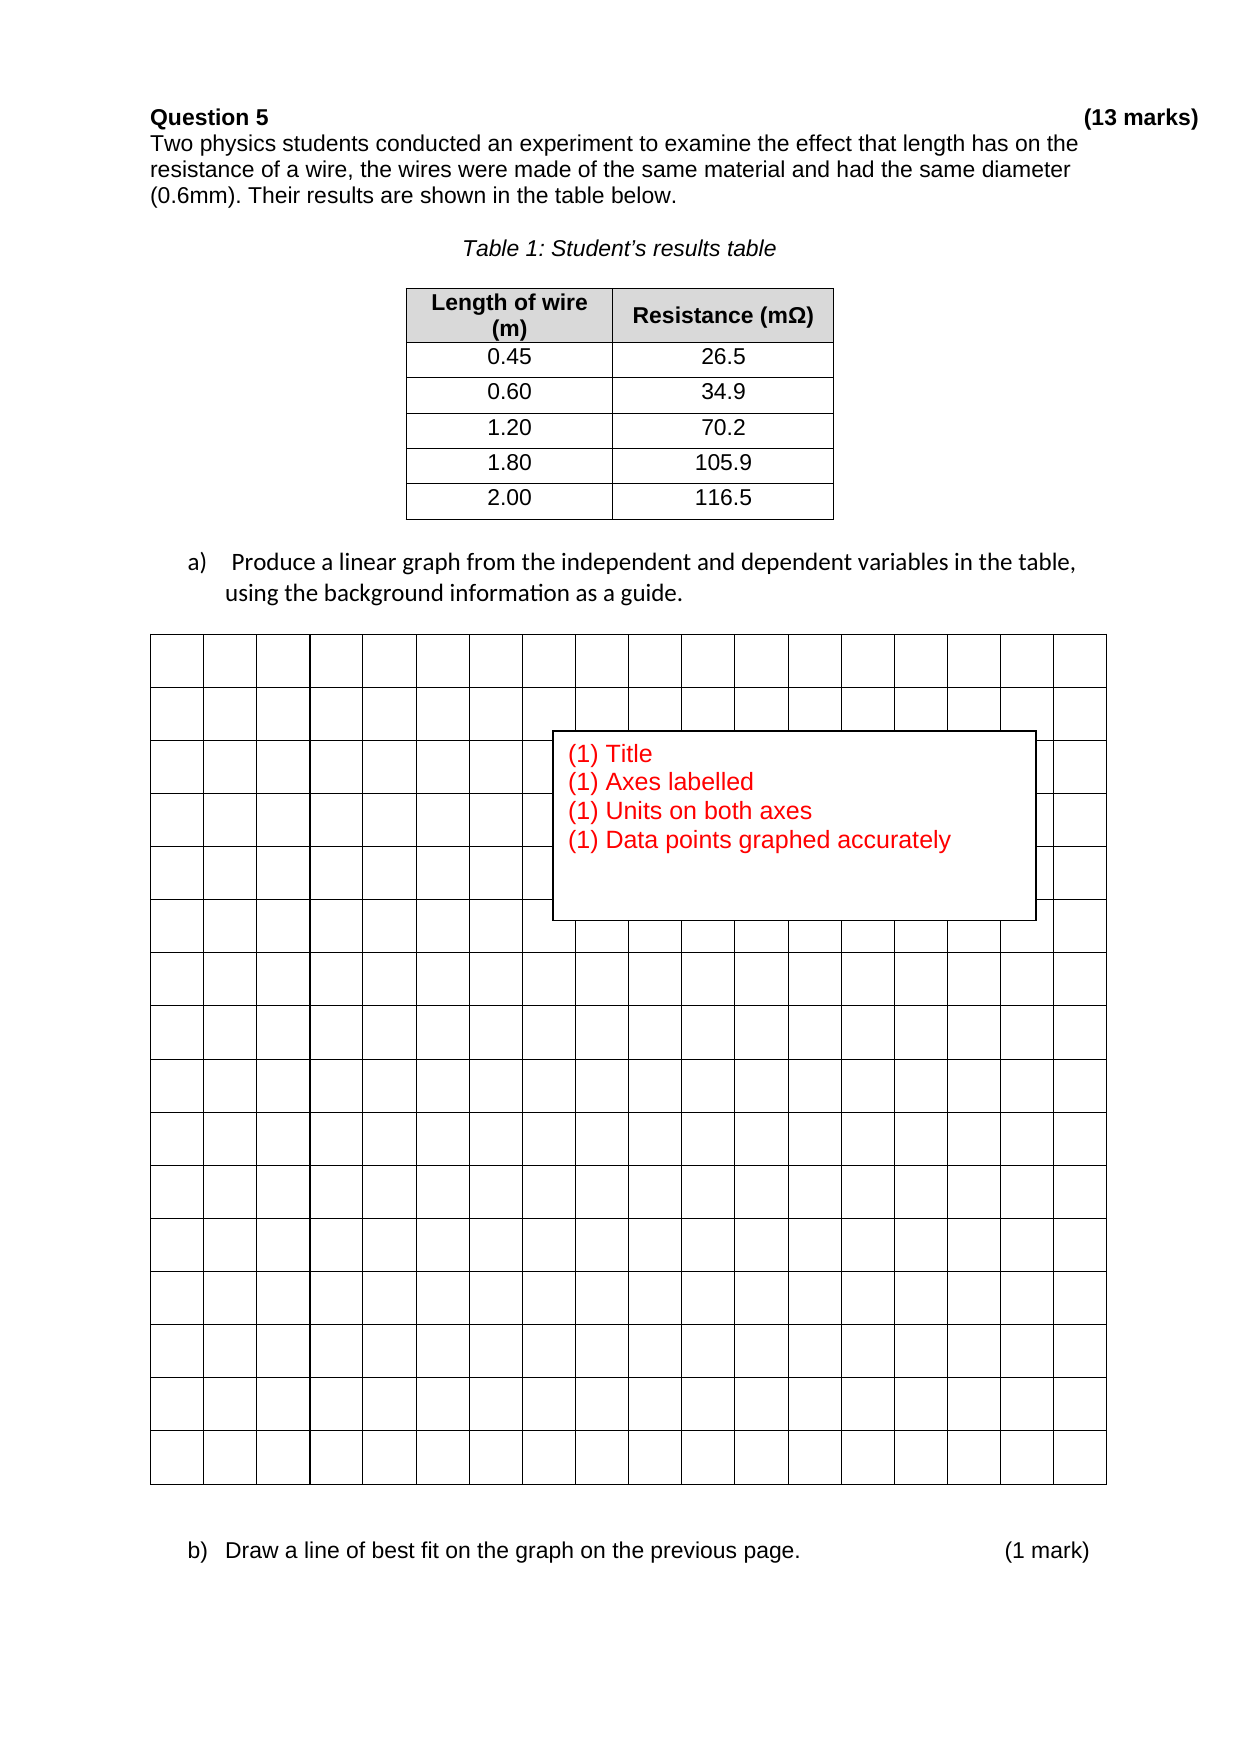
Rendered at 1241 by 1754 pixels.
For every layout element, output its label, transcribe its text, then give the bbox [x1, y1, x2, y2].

table_cell [417, 1431, 469, 1483]
table_cell [948, 1006, 1000, 1058]
table_cell [417, 1166, 469, 1218]
table_header [576, 635, 628, 687]
table_cell [576, 921, 628, 952]
table_cell [470, 1431, 522, 1483]
table_cell [895, 1378, 947, 1430]
table_cell [1054, 794, 1106, 846]
table_cell [895, 921, 947, 952]
table_cell [257, 1272, 309, 1324]
table_cell [735, 1378, 788, 1430]
table_cell [257, 688, 309, 740]
table_cell [895, 1431, 947, 1483]
table_cell [257, 1431, 309, 1483]
table_cell [576, 1325, 628, 1377]
table_cell 116.5 [613, 484, 833, 519]
table_cell [363, 1113, 416, 1165]
table_header [204, 635, 256, 687]
table_cell [363, 794, 416, 846]
table_cell [682, 688, 734, 730]
table_cell [470, 1325, 522, 1377]
table_cell [257, 1060, 309, 1112]
table_cell [417, 688, 469, 740]
table_cell [629, 1113, 681, 1165]
table_cell [1001, 1113, 1053, 1165]
table_cell [151, 1325, 203, 1377]
table_cell [1054, 741, 1106, 793]
table_cell [895, 1113, 947, 1165]
table_header [417, 635, 469, 687]
table_cell [204, 688, 256, 740]
table_cell [204, 1113, 256, 1165]
table_cell 105.9 [613, 449, 833, 483]
table_cell [417, 847, 469, 899]
text Table 1: Student’s results table [150, 235, 1090, 262]
table_cell [1001, 1060, 1053, 1112]
table_cell [1001, 900, 1053, 952]
table_cell [682, 1113, 734, 1165]
table_cell [576, 1006, 628, 1058]
table_cell [682, 1006, 734, 1058]
table_cell [1054, 900, 1106, 952]
table_cell [470, 900, 522, 952]
table_cell [735, 1431, 788, 1483]
table_cell [842, 1378, 894, 1430]
table_cell [523, 1272, 575, 1324]
table_cell [523, 1431, 575, 1483]
table_cell [523, 1006, 575, 1058]
table_cell [363, 1219, 416, 1271]
table_cell [789, 1060, 841, 1112]
table_cell [735, 1272, 788, 1324]
table_cell [842, 921, 894, 952]
table_cell [789, 1113, 841, 1165]
table_cell [470, 741, 522, 793]
table_cell 26.5 [613, 343, 833, 377]
table_cell [204, 1378, 256, 1430]
table_cell [523, 1113, 575, 1165]
table_cell [789, 1219, 841, 1271]
table_cell [789, 1431, 841, 1483]
table_cell [789, 1006, 841, 1058]
table_cell [948, 688, 1000, 730]
table_cell [470, 953, 522, 1005]
table_cell [470, 1006, 522, 1058]
table_cell [363, 1378, 416, 1430]
table_cell [1054, 688, 1106, 740]
table_cell [523, 900, 575, 952]
table_cell 1.20 [407, 414, 612, 448]
table_cell [523, 794, 552, 846]
table_cell [682, 1219, 734, 1271]
list Draw a line of best fit on the graph on the previous page. (1 mark) [187, 1537, 1090, 1590]
table_cell [842, 1060, 894, 1112]
table_cell [948, 953, 1000, 1005]
table_cell [842, 1431, 894, 1483]
list Produce a linear graph from the independent and dependent variables in the table, using the background information as a guide. (4 marks) [187, 546, 1090, 607]
table_cell [629, 1325, 681, 1377]
table_cell [417, 953, 469, 1005]
table_cell [948, 1166, 1000, 1218]
table_cell [311, 1166, 362, 1218]
table_cell [682, 921, 734, 952]
table_cell [363, 1006, 416, 1058]
table_header [523, 635, 575, 687]
table_cell [363, 1272, 416, 1324]
table_cell [576, 1113, 628, 1165]
table_cell [629, 1060, 681, 1112]
table_cell [682, 1272, 734, 1324]
table_cell [523, 953, 575, 1005]
table_cell [629, 1166, 681, 1218]
table_cell 70.2 [613, 414, 833, 448]
table_cell [735, 1166, 788, 1218]
table_cell [151, 794, 203, 846]
table_cell [204, 953, 256, 1005]
table_cell [204, 794, 256, 846]
text Question 5 (13 marks) [150, 103, 1090, 130]
table_cell [735, 688, 788, 730]
table_header [470, 635, 522, 687]
table_cell 0.45 [407, 343, 612, 377]
table_cell [1054, 1325, 1106, 1377]
table_cell [523, 1166, 575, 1218]
table_cell [789, 953, 841, 1005]
table_cell [842, 953, 894, 1005]
table_cell [470, 688, 522, 740]
table_cell [1001, 1166, 1053, 1218]
table_cell [363, 1166, 416, 1218]
table_cell [735, 921, 788, 952]
table_cell [417, 1378, 469, 1430]
table_cell [311, 741, 362, 793]
table_cell [417, 794, 469, 846]
table_cell [257, 794, 309, 846]
table_cell [417, 1113, 469, 1165]
table_cell [789, 921, 841, 952]
table_cell [1001, 1431, 1053, 1483]
table_cell [789, 1272, 841, 1324]
table_cell [311, 1006, 362, 1058]
table_header [257, 635, 309, 687]
table_cell [1001, 953, 1053, 1005]
table_cell [311, 688, 362, 740]
table_cell [470, 794, 522, 846]
table_cell [470, 1113, 522, 1165]
table_cell [1054, 953, 1106, 1005]
table_cell [895, 1060, 947, 1112]
table_cell [682, 1166, 734, 1218]
table_cell [1054, 1166, 1106, 1218]
table_cell [204, 900, 256, 952]
table_cell [1037, 741, 1053, 793]
table_cell [842, 1272, 894, 1324]
table_cell [735, 1006, 788, 1058]
table_header [735, 635, 788, 687]
table_cell [576, 1378, 628, 1430]
table_cell [417, 741, 469, 793]
table_cell [151, 900, 203, 952]
table_cell [311, 1219, 362, 1271]
table_cell [523, 847, 552, 899]
table_header Resistance (mΩ) [613, 289, 833, 342]
table_header [1054, 635, 1106, 687]
table_cell [151, 741, 203, 793]
table_cell [151, 688, 203, 740]
table_cell [576, 1431, 628, 1483]
table_cell [842, 1113, 894, 1165]
table_header Length of wire (m) [407, 289, 612, 342]
table_cell [1001, 1272, 1053, 1324]
table_cell 2.00 [407, 484, 612, 519]
table_cell [576, 1219, 628, 1271]
table_cell [682, 1325, 734, 1377]
table_cell [257, 741, 309, 793]
table_cell [204, 1219, 256, 1271]
table_cell [311, 1113, 362, 1165]
table_cell [363, 741, 416, 793]
table_cell [789, 1325, 841, 1377]
table_cell [629, 688, 681, 730]
table_cell [523, 1378, 575, 1430]
table_cell [895, 953, 947, 1005]
table_cell [576, 688, 628, 730]
table_cell [682, 1378, 734, 1430]
table_cell [576, 953, 628, 1005]
table_cell [363, 953, 416, 1005]
table_cell [523, 741, 552, 793]
table_cell [629, 1219, 681, 1271]
table_cell [576, 1060, 628, 1112]
table_cell [204, 1325, 256, 1377]
table_cell [1054, 1378, 1106, 1430]
text Two physics students conducted an experiment to examine the effect that length has on the resistance of a wire, the wires were made of the same material and had the same diameter (0.6mm). Their results are shown in the table below. [150, 130, 1090, 209]
table_cell [257, 1113, 309, 1165]
table_cell [842, 1006, 894, 1058]
table_cell [311, 1060, 362, 1112]
table_cell [311, 1378, 362, 1430]
table_cell [895, 1325, 947, 1377]
table_cell [895, 1166, 947, 1218]
table_cell [151, 1113, 203, 1165]
table_cell [576, 1272, 628, 1324]
table_cell [204, 1431, 256, 1483]
table_cell [204, 1272, 256, 1324]
table_cell [470, 1166, 522, 1218]
table_cell [311, 794, 362, 846]
table_cell [523, 1060, 575, 1112]
table_cell [895, 1272, 947, 1324]
table_cell [257, 1166, 309, 1218]
table_cell [204, 1060, 256, 1112]
table_cell [948, 1272, 1000, 1324]
table_cell [948, 1378, 1000, 1430]
table_cell [311, 953, 362, 1005]
table_cell [417, 1006, 469, 1058]
table_cell [470, 1219, 522, 1271]
table_header [682, 635, 734, 687]
table_cell [151, 1219, 203, 1271]
table_cell [311, 1325, 362, 1377]
table_cell [1001, 1219, 1053, 1271]
table_cell [948, 1060, 1000, 1112]
table_cell 34.9 [613, 378, 833, 412]
table_cell [1054, 1431, 1106, 1483]
table_cell [895, 1219, 947, 1271]
table_cell [151, 847, 203, 899]
table_cell [682, 1431, 734, 1483]
table_cell [204, 1166, 256, 1218]
table_cell [151, 1060, 203, 1112]
table_cell [948, 1113, 1000, 1165]
table_cell [417, 1219, 469, 1271]
table_cell [629, 1272, 681, 1324]
table_cell [629, 1431, 681, 1483]
table_cell [1054, 1272, 1106, 1324]
table_cell [311, 900, 362, 952]
table_cell [735, 953, 788, 1005]
table_cell [470, 1272, 522, 1324]
table_cell [311, 1431, 362, 1483]
table_cell [1001, 1378, 1053, 1430]
table_cell [1054, 1113, 1106, 1165]
table_cell [151, 1431, 203, 1483]
table_cell [735, 1325, 788, 1377]
table_cell [948, 1325, 1000, 1377]
table_header [895, 635, 947, 687]
table_cell 1.80 [407, 449, 612, 483]
table_cell [257, 847, 309, 899]
table_cell [1054, 1219, 1106, 1271]
table_cell [895, 688, 947, 730]
table_cell [417, 1060, 469, 1112]
table_cell [257, 1006, 309, 1058]
table_cell [842, 1166, 894, 1218]
table_cell [1001, 1325, 1053, 1377]
table_header [629, 635, 681, 687]
table_cell [1001, 1006, 1053, 1058]
table_cell [523, 1219, 575, 1271]
table_cell [735, 1219, 788, 1271]
table_cell [1001, 688, 1053, 740]
table_cell [363, 1431, 416, 1483]
table_cell [470, 847, 522, 899]
table_cell [363, 1325, 416, 1377]
table_cell [682, 953, 734, 1005]
table_cell [735, 1113, 788, 1165]
table_cell [1037, 794, 1053, 846]
table_cell [1054, 847, 1106, 899]
table_cell [257, 1378, 309, 1430]
table_cell [1054, 1060, 1106, 1112]
table_cell [1054, 1006, 1106, 1058]
table_cell [789, 1166, 841, 1218]
table_cell [523, 688, 575, 740]
table_header [948, 635, 1000, 687]
table_cell [417, 1272, 469, 1324]
table_header [1001, 635, 1053, 687]
table_cell [629, 953, 681, 1005]
table_header [842, 635, 894, 687]
table_cell [789, 1378, 841, 1430]
table_cell [523, 1325, 575, 1377]
table_cell [257, 953, 309, 1005]
table_cell [151, 1272, 203, 1324]
table_cell [257, 1325, 309, 1377]
table_cell [417, 1325, 469, 1377]
table_cell [576, 1166, 628, 1218]
table_cell [629, 1006, 681, 1058]
table_cell [204, 847, 256, 899]
table_cell [151, 1006, 203, 1058]
table_cell 0.60 [407, 378, 612, 412]
table_cell [151, 953, 203, 1005]
table_cell [629, 921, 681, 952]
table_cell [842, 1325, 894, 1377]
table_cell [470, 1060, 522, 1112]
table_cell [257, 900, 309, 952]
table_cell [257, 1219, 309, 1271]
table_cell [682, 1060, 734, 1112]
table_cell [363, 1060, 416, 1112]
table_header [789, 635, 841, 687]
table_cell [470, 1378, 522, 1430]
table_header [311, 635, 362, 687]
table_cell [948, 1431, 1000, 1483]
table_cell [1037, 847, 1053, 899]
table_cell [204, 741, 256, 793]
table_header [363, 635, 416, 687]
table_cell [842, 688, 894, 730]
table_cell [417, 900, 469, 952]
table_cell [735, 1060, 788, 1112]
table_cell [363, 688, 416, 740]
table_cell [151, 1378, 203, 1430]
table_cell [842, 1219, 894, 1271]
table_cell [363, 847, 416, 899]
table_cell [948, 1219, 1000, 1271]
table_cell [363, 900, 416, 952]
table_header [151, 635, 203, 687]
table_cell [311, 847, 362, 899]
table_cell [311, 1272, 362, 1324]
table_cell [629, 1378, 681, 1430]
table_cell [948, 921, 1000, 952]
table_cell [204, 1006, 256, 1058]
table_cell [895, 1006, 947, 1058]
table_cell [151, 1166, 203, 1218]
table_cell [789, 688, 841, 730]
